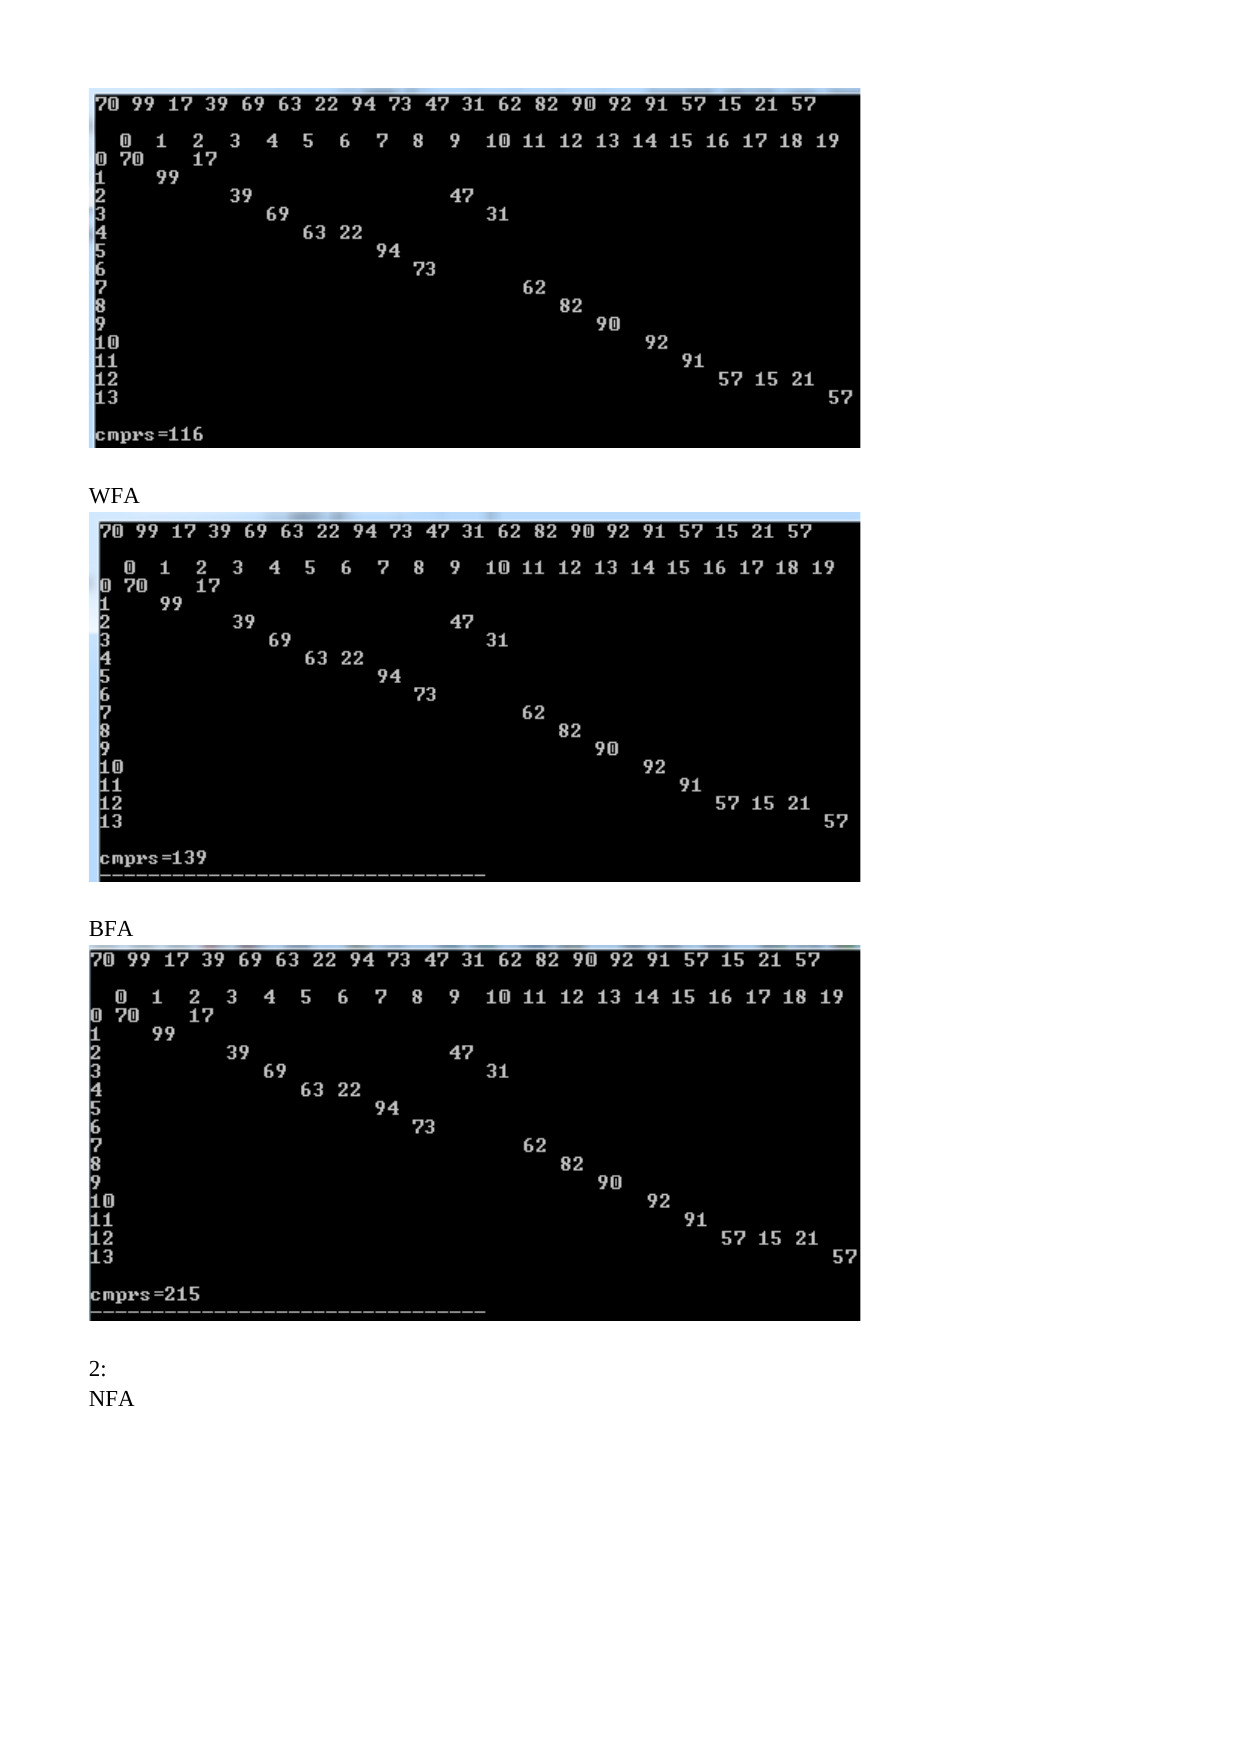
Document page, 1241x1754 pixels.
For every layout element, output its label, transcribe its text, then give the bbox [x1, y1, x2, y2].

text NFA [89, 1385, 1152, 1411]
picture [88, 945, 861, 1321]
text 2: [89, 1355, 1152, 1381]
text BFA [89, 915, 1152, 942]
picture [88, 88, 861, 448]
text WFA [89, 482, 1152, 508]
picture [88, 512, 861, 882]
